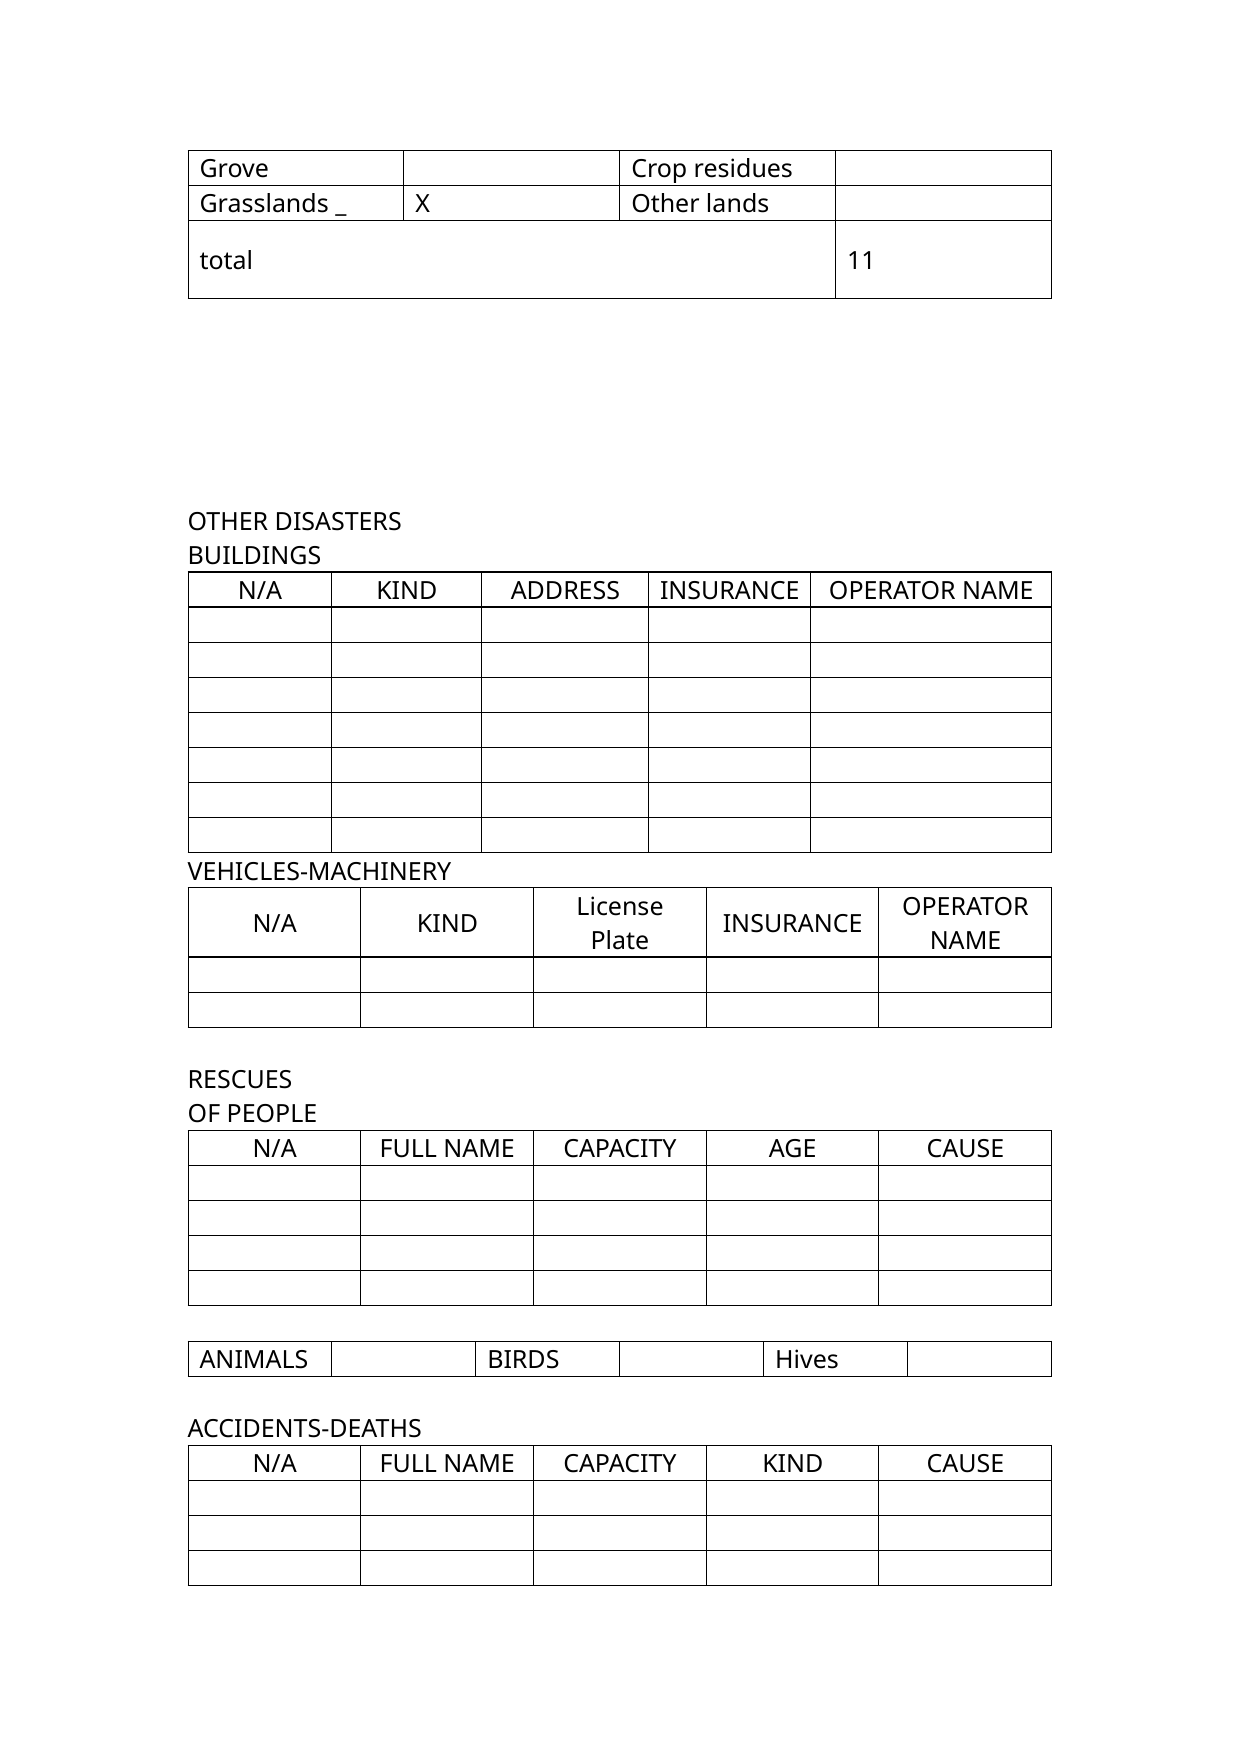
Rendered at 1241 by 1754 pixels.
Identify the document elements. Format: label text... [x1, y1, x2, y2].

table_cell [534, 1201, 706, 1235]
table_header N/A [189, 573, 331, 606]
table_cell [649, 643, 810, 677]
table_cell [811, 643, 1051, 677]
text OTHER DISASTERS [187, 503, 1053, 537]
table_header [908, 1342, 1051, 1376]
table_header FULL NAME [361, 1131, 533, 1165]
table_cell [649, 783, 810, 817]
table_cell [332, 608, 481, 642]
table_cell [482, 783, 648, 817]
table_cell [482, 643, 648, 677]
table_cell [649, 818, 810, 852]
table_cell [534, 1236, 706, 1270]
table_cell [189, 1481, 360, 1515]
table_cell [189, 1166, 360, 1200]
text ACCIDENTS-DEATHS [187, 1411, 1053, 1445]
table_cell [534, 1271, 706, 1305]
table_cell [811, 678, 1051, 712]
table_header INSURANCE [707, 888, 878, 956]
table_cell [189, 748, 331, 782]
table_header CAPACITY [534, 1131, 706, 1165]
table_cell [836, 151, 1051, 185]
table_cell [332, 818, 481, 852]
table_cell X [404, 186, 619, 220]
table_cell [879, 993, 1051, 1027]
table_header OPERATOR NAME [811, 573, 1051, 606]
table_cell [189, 713, 331, 747]
table_cell [534, 1516, 706, 1550]
table_header [620, 1342, 763, 1376]
table_header BIRDS [476, 1342, 619, 1376]
table_cell [404, 151, 619, 185]
table_cell [482, 818, 648, 852]
table_header AGE [707, 1131, 878, 1165]
table_cell [811, 818, 1051, 852]
table_cell Crop residues [620, 151, 835, 185]
table_cell [361, 1271, 533, 1305]
table_cell [482, 608, 648, 642]
table_cell [189, 608, 331, 642]
table_cell [189, 1271, 360, 1305]
table_cell [707, 1481, 878, 1515]
table_header KIND [361, 888, 533, 956]
table_cell Grove [189, 151, 403, 185]
table_cell [189, 993, 360, 1027]
table_cell [361, 958, 533, 992]
table_cell [189, 678, 331, 712]
table_cell [879, 1516, 1051, 1550]
table_cell [534, 958, 706, 992]
table_header N/A [189, 1446, 360, 1480]
text OF PEOPLE [187, 1096, 1053, 1130]
table_header [332, 1342, 475, 1376]
table_cell [649, 713, 810, 747]
table_cell [879, 958, 1051, 992]
table_cell [361, 1516, 533, 1550]
table_header ANIMALS [189, 1342, 331, 1376]
table_cell [332, 783, 481, 817]
table_cell [707, 1201, 878, 1235]
table_cell [879, 1166, 1051, 1200]
table_cell [879, 1201, 1051, 1235]
table_cell [332, 713, 481, 747]
table_cell [361, 1201, 533, 1235]
table_header ADDRESS [482, 573, 648, 606]
table_cell [189, 1201, 360, 1235]
table_cell [189, 1236, 360, 1270]
table_cell [534, 1551, 706, 1585]
table_header CAUSE [879, 1131, 1051, 1165]
table_cell [189, 958, 360, 992]
table_cell [879, 1481, 1051, 1515]
table_header CAPACITY [534, 1446, 706, 1480]
table_cell 11 [836, 221, 1051, 298]
table_cell [707, 1236, 878, 1270]
table_cell [482, 678, 648, 712]
table_cell [811, 608, 1051, 642]
table_cell [811, 713, 1051, 747]
table_cell [189, 1551, 360, 1585]
table_cell [482, 713, 648, 747]
table_cell [332, 748, 481, 782]
text BUILDINGS [187, 537, 1053, 571]
table_cell [482, 748, 648, 782]
table_header CAUSE [879, 1446, 1051, 1480]
table_cell [189, 783, 331, 817]
table_cell [534, 993, 706, 1027]
table_header INSURANCE [649, 573, 810, 606]
table_cell Grasslands _ [189, 186, 403, 220]
table_cell total [189, 221, 835, 298]
table_cell Other lands [620, 186, 835, 220]
table_cell [707, 958, 878, 992]
table_cell [361, 1166, 533, 1200]
text VEHICLES-MACHINERY [187, 853, 1053, 887]
table_cell [189, 643, 331, 677]
table_header Hives [764, 1342, 907, 1376]
table_cell [534, 1481, 706, 1515]
table_cell [879, 1236, 1051, 1270]
table_cell [879, 1551, 1051, 1585]
table_cell [534, 1166, 706, 1200]
table_cell [361, 1236, 533, 1270]
table_cell [361, 1481, 533, 1515]
table_cell [707, 993, 878, 1027]
table_cell [707, 1271, 878, 1305]
table_header N/A [189, 888, 360, 956]
text RESCUES [187, 1062, 1053, 1096]
table_cell [332, 643, 481, 677]
table_header License Plate [534, 888, 706, 956]
table_cell [361, 993, 533, 1027]
table_cell [649, 608, 810, 642]
table_header KIND [707, 1446, 878, 1480]
table_cell [879, 1271, 1051, 1305]
table_header N/A [189, 1131, 360, 1165]
table_cell [649, 748, 810, 782]
table_cell [811, 748, 1051, 782]
table_cell [707, 1516, 878, 1550]
table_header OPERATOR NAME [879, 888, 1051, 956]
table_cell [811, 783, 1051, 817]
table_header FULL NAME [361, 1446, 533, 1480]
table_cell [332, 678, 481, 712]
table_header KIND [332, 573, 481, 606]
table_cell [707, 1551, 878, 1585]
table_cell [836, 186, 1051, 220]
table_cell [189, 818, 331, 852]
table_cell [361, 1551, 533, 1585]
table_cell [649, 678, 810, 712]
table_cell [189, 1516, 360, 1550]
table_cell [707, 1166, 878, 1200]
